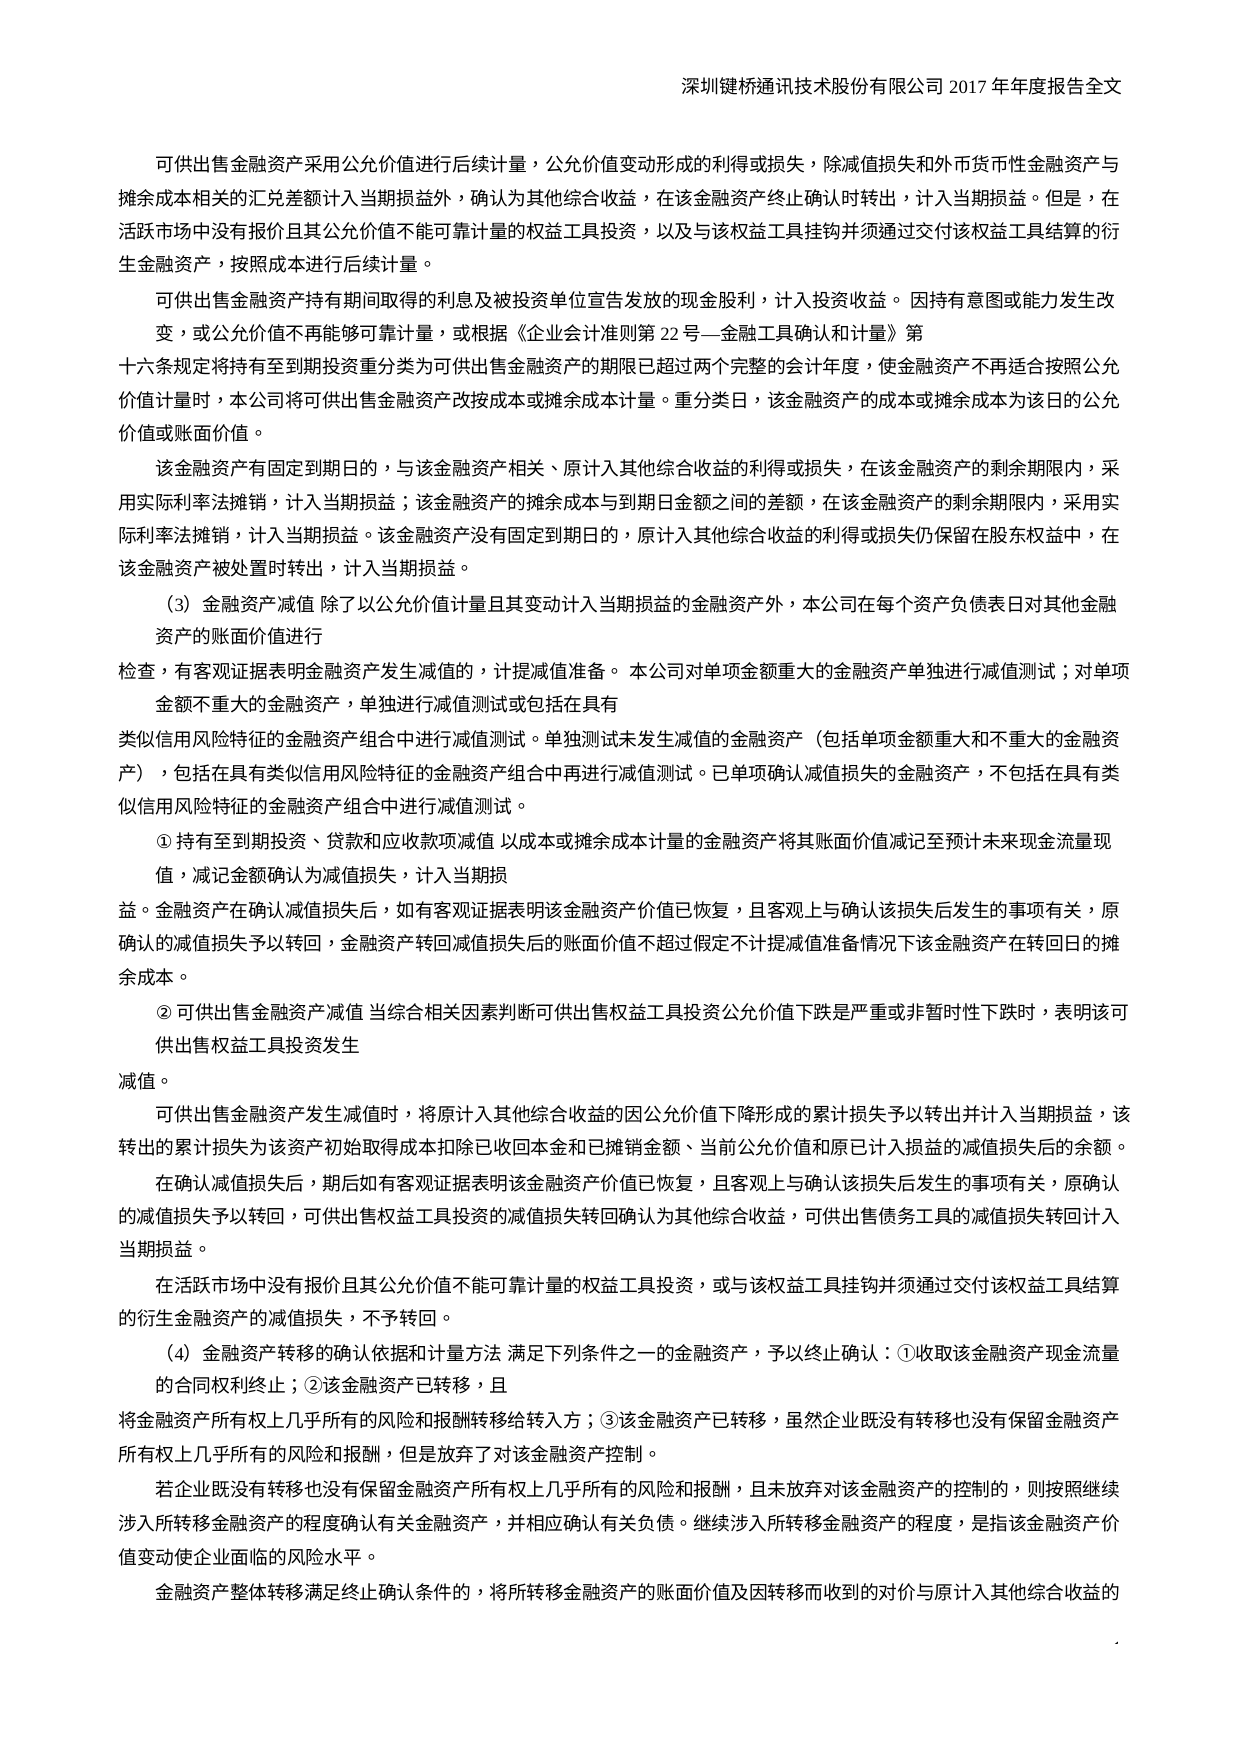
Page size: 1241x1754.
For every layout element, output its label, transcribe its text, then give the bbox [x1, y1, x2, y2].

text 减值。 [118, 1068, 1142, 1093]
text 将金融资产所有权上几乎所有的风险和报酬转移给转入方；③该金融资产已转移，虽然企业既没有转移也没有保留金融资产 所有权上几乎所有的风险和报酬，但是放弃了对该金融资产控制。 [118, 1408, 1122, 1466]
text 可供出售金融资产持有期间取得的利息及被投资单位宣告发放的现金股利，计入投资收益。 因持有意图或能力发生改变，或公允价值不再能够可靠计量，或根据《企业会计准则第22号—金融工具确认和计量》第 [156, 287, 1132, 346]
text 该金融资产有固定到期日的，与该金融资产相关、原计入其他综合收益的利得或损失，在该金融资产的剩余期限内，采 用实际利率法摊销，计入当期损益；该金融资产的摊余成本与到期日金额之间的差额，在该金融资产的剩余期限内，采用实 际利率法摊销，计入当期损益。该金融资产没有固定到期日的，原计入其他综合收益的利得或损失仍保留在股东权益中，在 该金融资产被处置时转出，计入当期损益。 [118, 456, 1122, 581]
text （3）金融资产减值 除了以公允价值计量且其变动计入当期损益的金融资产外，本公司在每个资产负债表日对其他金融资产的账面价值进行 [156, 591, 1132, 648]
text 若企业既没有转移也没有保留金融资产所有权上几乎所有的风险和报酬，且未放弃对该金融资产的控制的，则按照继续 涉入所转移金融资产的程度确认有关金融资产，并相应确认有关负债。继续涉入所转移金融资产的程度，是指该金融资产价 值变动使企业面临的风险水平。 [118, 1476, 1122, 1569]
text 可供出售金融资产采用公允价值进行后续计量，公允价值变动形成的利得或损失，除减值损失和外币货币性金融资产与 摊余成本相关的汇兑差额计入当期损益外，确认为其他综合收益，在该金融资产终止确认时转出，计入当期损益。但是，在 活跃市场中没有报价且其公允价值不能可靠计量的权益工具投资，以及与该权益工具挂钩并须通过交付该权益工具结算的衍 生金融资产，按照成本进行后续计量。 [118, 152, 1122, 277]
text 检查，有客观证据表明金融资产发生减值的，计提减值准备。 本公司对单项金额重大的金融资产单独进行减值测试；对单项金额不重大的金融资产，单独进行减值测试或包括在具有 [118, 658, 1132, 717]
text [118, 1579, 1122, 1605]
text 益。金融资产在确认减值损失后，如有客观证据表明该金融资产价值已恢复，且客观上与确认该损失后发生的事项有关，原 确认的减值损失予以转回，金融资产转回减值损失后的账面价值不超过假定不计提减值准备情况下该金融资产在转回日的摊 余成本。 [118, 897, 1122, 989]
text （4）金融资产转移的确认依据和计量方法 满足下列条件之一的金融资产，予以终止确认：①收取该金融资产现金流量的合同权利终止；②该金融资产已转移，且 [156, 1341, 1132, 1398]
text 在确认减值损失后，期后如有客观证据表明该金融资产价值已恢复，且客观上与确认该损失后发生的事项有关，原确认 的减值损失予以转回，可供出售权益工具投资的减值损失转回确认为其他综合收益，可供出售债务工具的减值损失转回计入 当期损益。 [118, 1170, 1122, 1262]
text ①持有至到期投资、贷款和应收款项减值 以成本或摊余成本计量的金融资产将其账面价值减记至预计未来现金流量现值，减记金额确认为减值损失，计入当期损 [156, 829, 1132, 887]
text 十六条规定将持有至到期投资重分类为可供出售金融资产的期限已超过两个完整的会计年度，使金融资产不再适合按照公允 价值计量时，本公司将可供出售金融资产改按成本或摊余成本计量。重分类日，该金融资产的成本或摊余成本为该日的公允 价值或账面价值。 [118, 354, 1122, 446]
text 类似信用风险特征的金融资产组合中进行减值测试。单独测试未发生减值的金融资产（包括单项金额重大和不重大的金融资 产），包括在具有类似信用风险特征的金融资产组合中再进行减值测试。已单项确认减值损失的金融资产，不包括在具有类 似信用风险特征的金融资产组合中进行减值测试。 [118, 727, 1122, 819]
text 可供出售金融资产发生减值时，将原计入其他综合收益的因公允价值下降形成的累计损失予以转出并计入当期损益，该 转出的累计损失为该资产初始取得成本扣除已收回本金和已摊销金额、当前公允价值和原已计入损益的减值损失后的余额。 [118, 1101, 1131, 1160]
text 在活跃市场中没有报价且其公允价值不能可靠计量的权益工具投资，或与该权益工具挂钩并须通过交付该权益工具结算 的衍生金融资产的减值损失，不予转回。 [118, 1272, 1122, 1331]
text ②可供出售金融资产减值 当综合相关因素判断可供出售权益工具投资公允价值下跌是严重或非暂时性下跌时，表明该可供出售权益工具投资发生 [156, 999, 1132, 1058]
